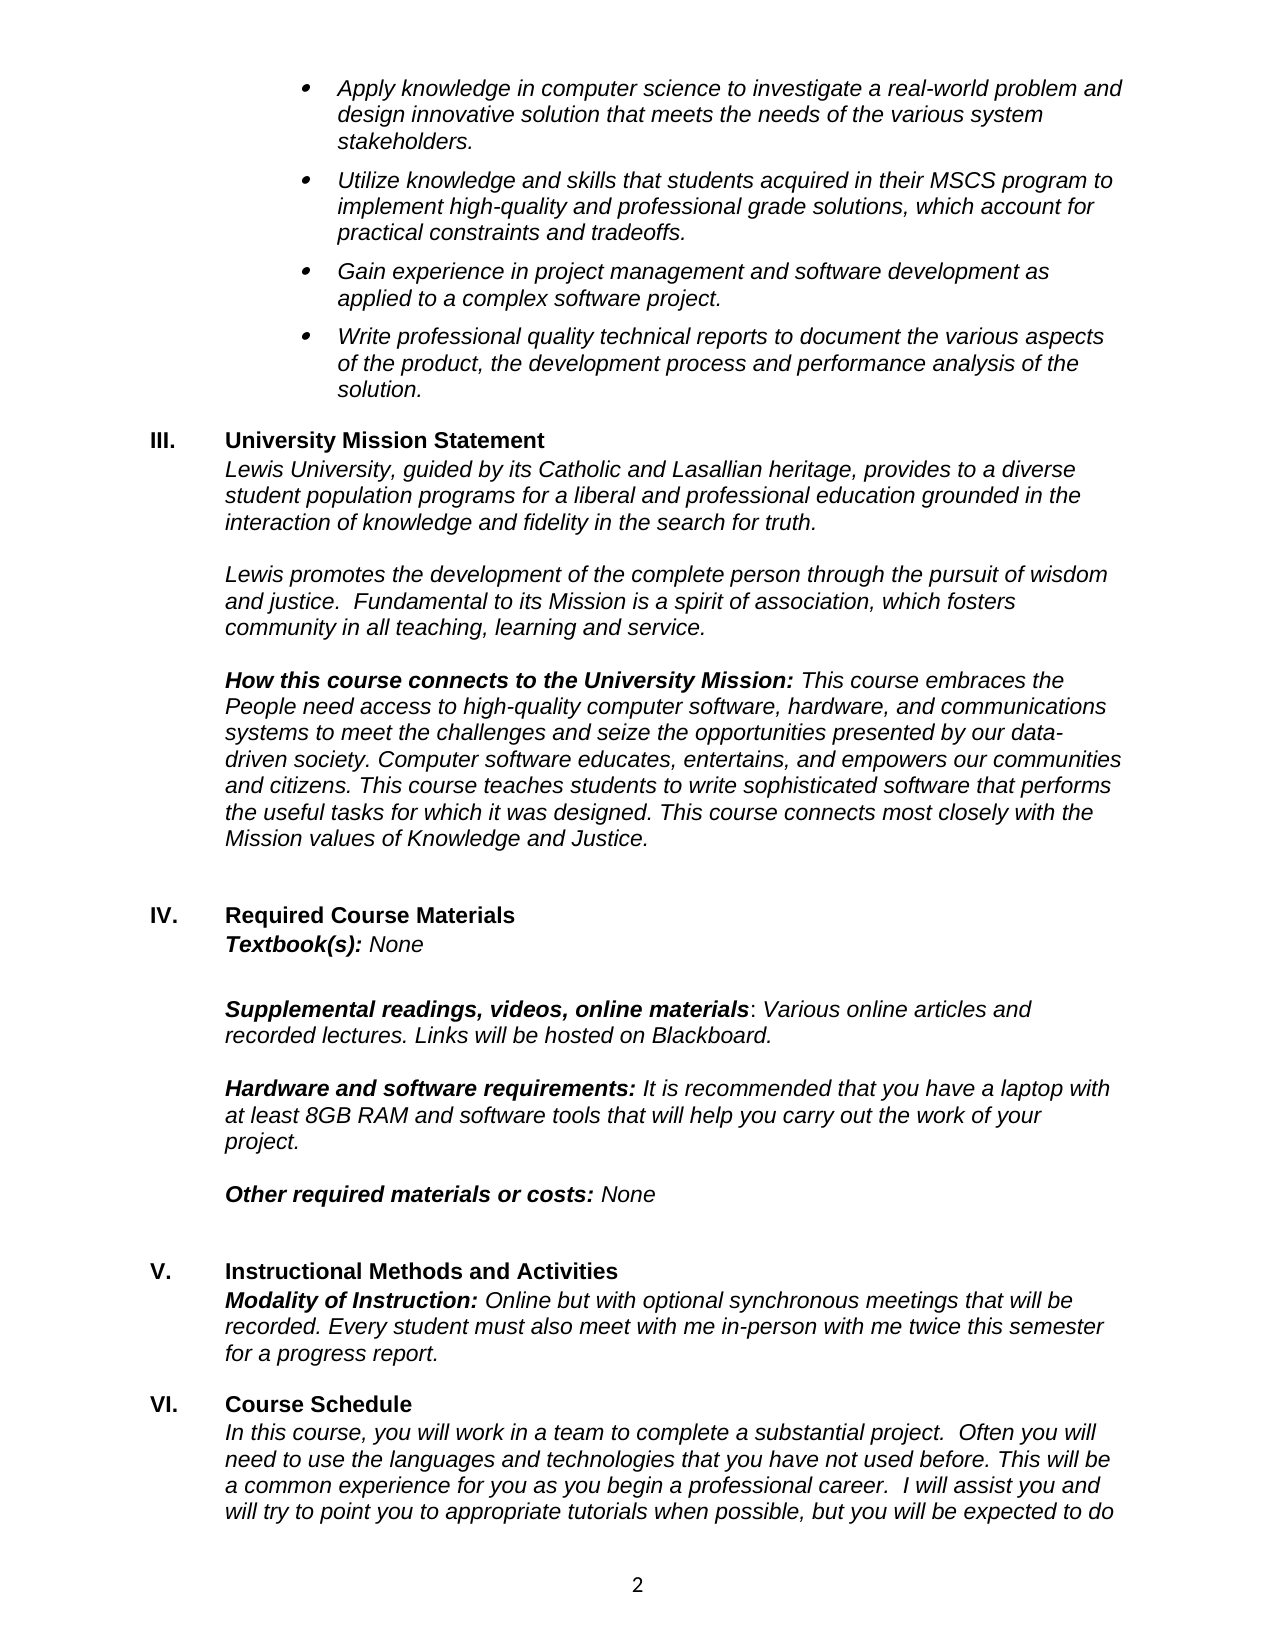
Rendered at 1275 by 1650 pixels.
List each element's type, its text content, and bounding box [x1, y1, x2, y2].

subtitle IV. Required Course Materials [150, 902, 1125, 929]
text Textbook(s): None [150, 931, 1125, 957]
text How this course connects to the University Mission: This course embraces the People need access to high-quality computer software, hardware, and communications systems to meet the challenges and seize the opportunities presented by our data-driven society. Computer software educates, entertains, and empowers our communities and citizens. This course teaches students to write sophisticated software that performs the useful tasks for which it was designed. This course connects most closely with the Mission values of Knowledge and Justice. [225, 667, 1125, 851]
list Gain experience in project management and software development as applied to a complex software project. [300, 258, 1125, 311]
list Utilize knowledge and skills that students acquired in their MSCS program to implement high-quality and professional grade solutions, which account for practical constraints and tradeoffs. [300, 167, 1125, 246]
text Hardware and software requirements: It is recommended that you have a laptop with at least 8GB RAM and software tools that will help you carry out the work of your project. [225, 1075, 1125, 1154]
text Lewis promotes the development of the complete person through the pursuit of wisdom and justice. Fundamental to its Mission is a spirit of association, which fosters community in all teaching, learning and service. [225, 561, 1125, 640]
text Modality of Instruction: Online but with optional synchronous meetings that will be recorded. Every student must also meet with me in-person with me twice this semester for a progress report. [225, 1287, 1125, 1366]
subtitle VI. Course Schedule [150, 1391, 1125, 1417]
list Write professional quality technical reports to document the various aspects of the product, the development process and performance analysis of the solution. [300, 323, 1125, 402]
text Other required materials or costs: None [225, 1181, 1125, 1207]
subtitle III. University Mission Statement [150, 427, 1125, 454]
text Lewis University, guided by its Catholic and Lasallian heritage, provides to a diverse student population programs for a liberal and professional education grounded in the interaction of knowledge and fidelity in the search for truth. [225, 456, 1125, 535]
text Supplemental readings, videos, online materials: Various online articles and recorded lectures. Links will be hosted on Blackboard. [225, 996, 1125, 1049]
list Apply knowledge in computer science to investigate a real-world problem and design innovative solution that meets the needs of the various system stakeholders. [300, 75, 1125, 154]
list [225, 1419, 1125, 1525]
subtitle V. Instructional Methods and Activities [150, 1258, 1125, 1285]
